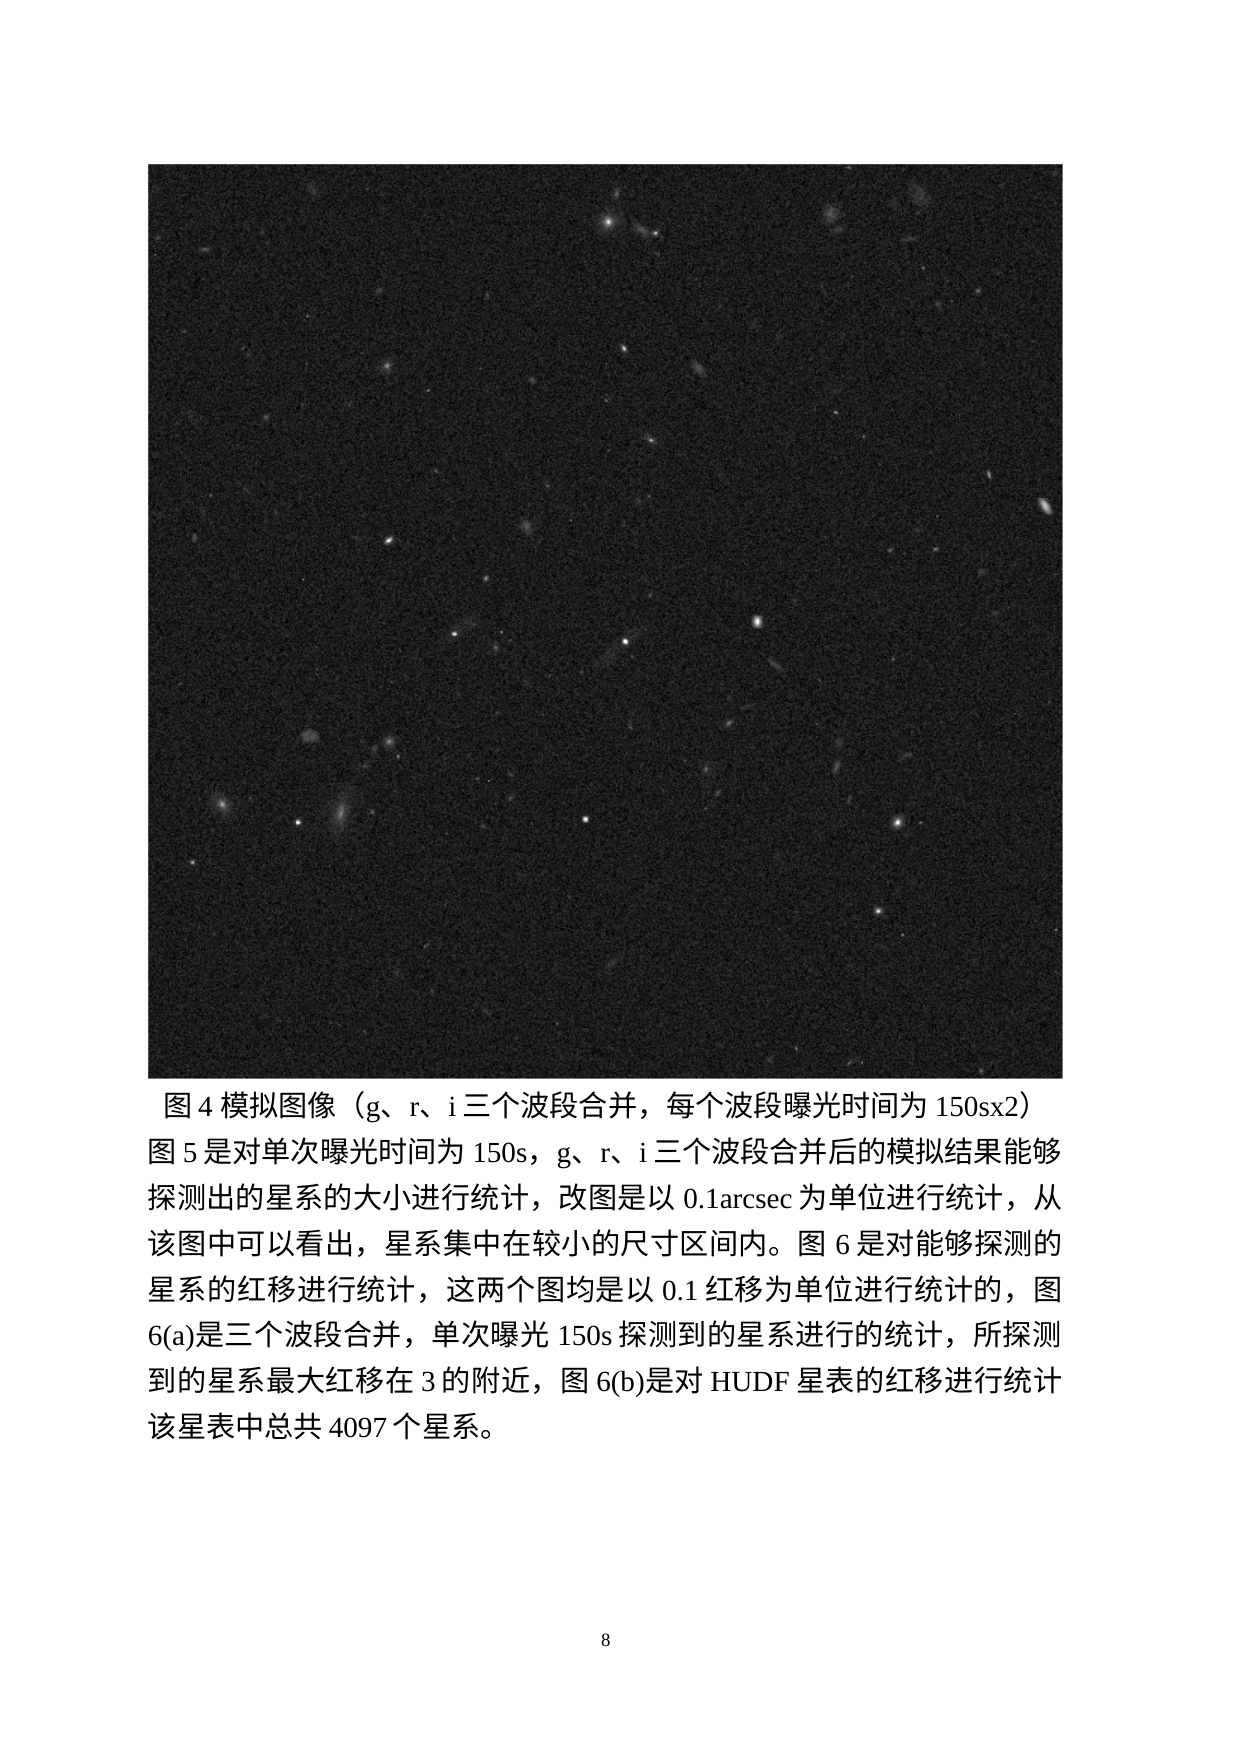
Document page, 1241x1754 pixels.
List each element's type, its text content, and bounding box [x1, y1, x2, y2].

picture [147, 163, 1063, 1080]
text 图4 模拟图像（g、r、i三个波段合并，每个波段曝光时间为150sx2） [148, 1080, 1063, 1125]
text 图5是对单次曝光时间为150s，g、r、i三个波段合并后的模拟结果能够探测出的星系的大小进行统计，改图是以0.1arcsec为单位进行统计，从该图中可以看出，星系集中在较小的尺寸区间内。图6是对能够探测的星系的红移进行统计，这两个图均是以0.1红移为单位进行统计的，图6(a)是三个波段合并，单次曝光150s探测到的星系进行的统计，所探测到的星系最大红移在3的附近，图6(b)是对HUDF星表的红移进行统计，该星表中总共4097个星系。 [148, 1125, 1063, 1446]
